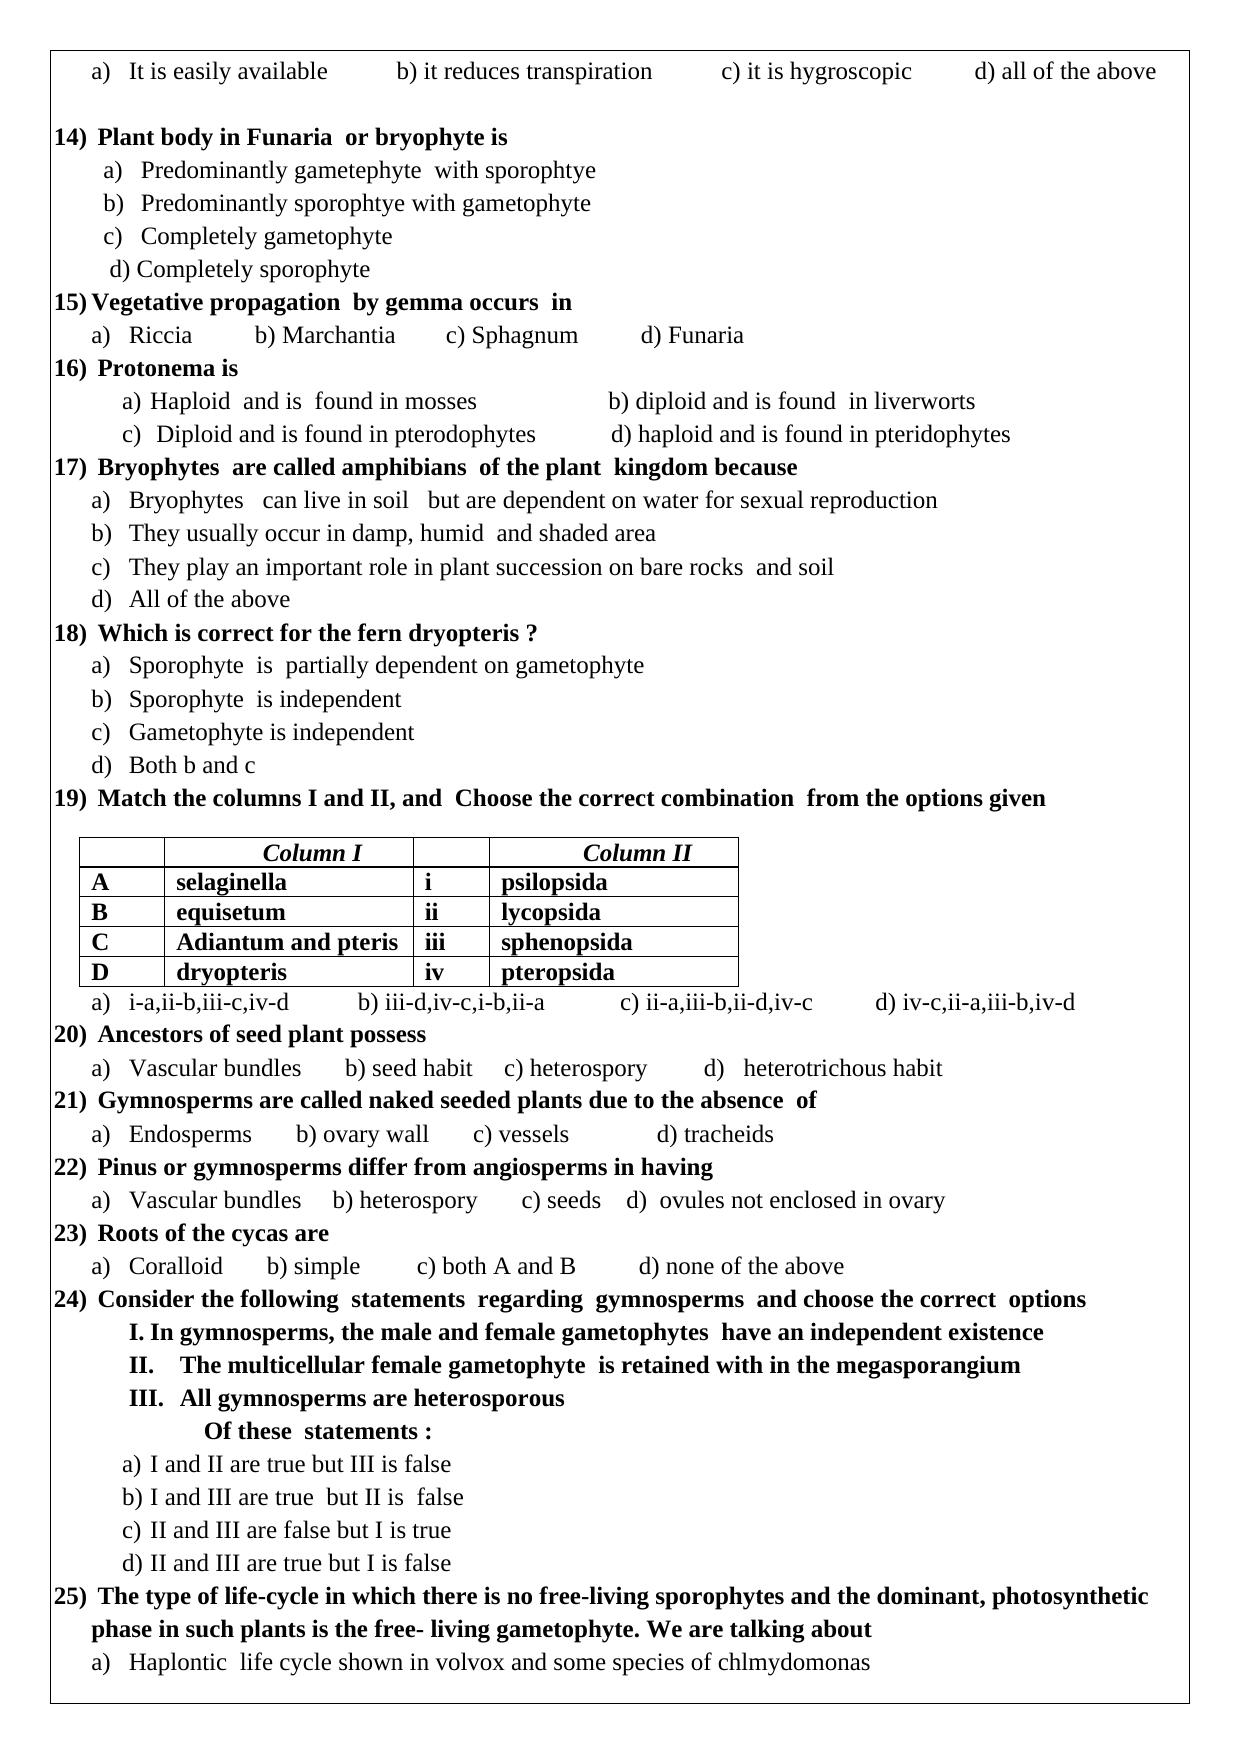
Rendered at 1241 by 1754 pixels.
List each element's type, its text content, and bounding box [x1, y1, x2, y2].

table_cell iv [414, 957, 489, 986]
list Haplontic life cycle shown in volvox and some species of chlmydomonas [91, 1647, 1169, 1676]
table_cell A [80, 868, 164, 896]
table_header [414, 838, 489, 866]
list Predominantly sporophtye with gametophyte [103, 188, 1169, 217]
table_cell lycopsida [490, 897, 738, 926]
table_cell psilopsida [490, 868, 738, 896]
table_cell selaginella [165, 868, 413, 896]
list Sporophyte is independent [91, 684, 1169, 712]
list Predominantly gametephyte with sporophtye [103, 155, 1169, 184]
list Vascular bundles b) heterospory c) seeds d) ovules not enclosed in ovary [91, 1185, 1169, 1213]
list Gametophyte is independent [91, 717, 1169, 745]
list Consider the following statements regarding gymnosperms and choose the correct options [53, 1284, 1169, 1312]
list Endosperms b) ovary wall c) vessels d) tracheids [91, 1119, 1169, 1147]
table_cell pteropsida [490, 957, 738, 986]
list In gymnosperms, the male and female gametophytes have an independent existence [128, 1317, 1169, 1346]
table_cell B [80, 897, 164, 926]
table_cell dryopteris [165, 957, 413, 986]
list Vegetative propagation by gemma occurs in [53, 287, 1169, 316]
list II and III are false but I is true [122, 1515, 1169, 1544]
table_cell D [80, 957, 164, 986]
list Diploid and is found in pterodophytes d) haploid and is found in pteridophytes [122, 419, 1169, 448]
list Ancestors of seed plant possess [53, 1019, 1169, 1048]
list It is easily available b) it reduces transpiration c) it is hygroscopic d) all of the above [91, 56, 1169, 85]
list Pinus or gymnosperms differ from angiosperms in having [53, 1152, 1169, 1180]
list Riccia b) Marchantia c) Sphagnum d) Funaria [91, 320, 1169, 349]
list They play an important role in plant succession on bare rocks and soil [91, 552, 1169, 580]
list I and III are true but II is false [122, 1482, 1169, 1511]
list d) Completely sporophyte [103, 254, 1169, 283]
table_cell i [414, 868, 489, 896]
list i-a,ii-b,iii-c,iv-d b) iii-d,iv-c,i-b,ii-a c) ii-a,iii-b,ii-d,iv-c d) iv-c,ii-a,iii-b,iv-d [91, 987, 1169, 1015]
table_cell C [80, 927, 164, 956]
table_header [80, 838, 164, 866]
list Coralloid b) simple c) both A and B d) none of the above [91, 1251, 1169, 1279]
list Bryophytes are called amphibians of the plant kingdom because [53, 452, 1169, 481]
list Bryophytes can live in soil but are dependent on water for sexual reproduction [91, 486, 1169, 514]
list II and III are true but I is false [122, 1548, 1169, 1577]
list Protonema is [53, 353, 1169, 382]
list Sporophyte is partially dependent on gametophyte [91, 651, 1169, 679]
table_cell iii [414, 927, 489, 956]
list Match the columns I and II, and Choose the correct combination from the options given [53, 783, 1169, 811]
list All gymnosperms are heterosporous [128, 1383, 1169, 1412]
list The multicellular female gametophyte is retained with in the megasporangium [128, 1350, 1169, 1378]
list Plant body in Funaria or bryophyte is [53, 122, 1169, 151]
list Which is correct for the fern dryopteris ? [53, 618, 1169, 646]
list Gymnosperms are called naked seeded plants due to the absence of [53, 1086, 1169, 1114]
table_cell sphenopsida [490, 927, 738, 956]
list They usually occur in damp, humid and shaded area [91, 518, 1169, 547]
table_cell Adiantum and pteris [165, 927, 413, 956]
table_cell equisetum [165, 897, 413, 926]
list Roots of the cycas are [53, 1218, 1169, 1246]
list Completely gametophyte [103, 221, 1169, 250]
list Haploid and is found in mosses b) diploid and is found in liverworts [122, 386, 1169, 415]
list Vascular bundles b) seed habit c) heterospory d) heterotrichous habit [91, 1053, 1169, 1081]
list Of these statements : [203, 1416, 1169, 1444]
table_header Column I [165, 838, 413, 866]
table_cell ii [414, 897, 489, 926]
list All of the above [91, 584, 1169, 613]
list I and II are true but III is false [122, 1449, 1169, 1478]
table_header Column II [490, 838, 738, 866]
list The type of life-cycle in which there is no free-living sporophytes and the dominant, photosynthetic phase in such plants is the free- living gametophyte. We are talking about [53, 1581, 1169, 1643]
list Both b and c [91, 750, 1169, 778]
